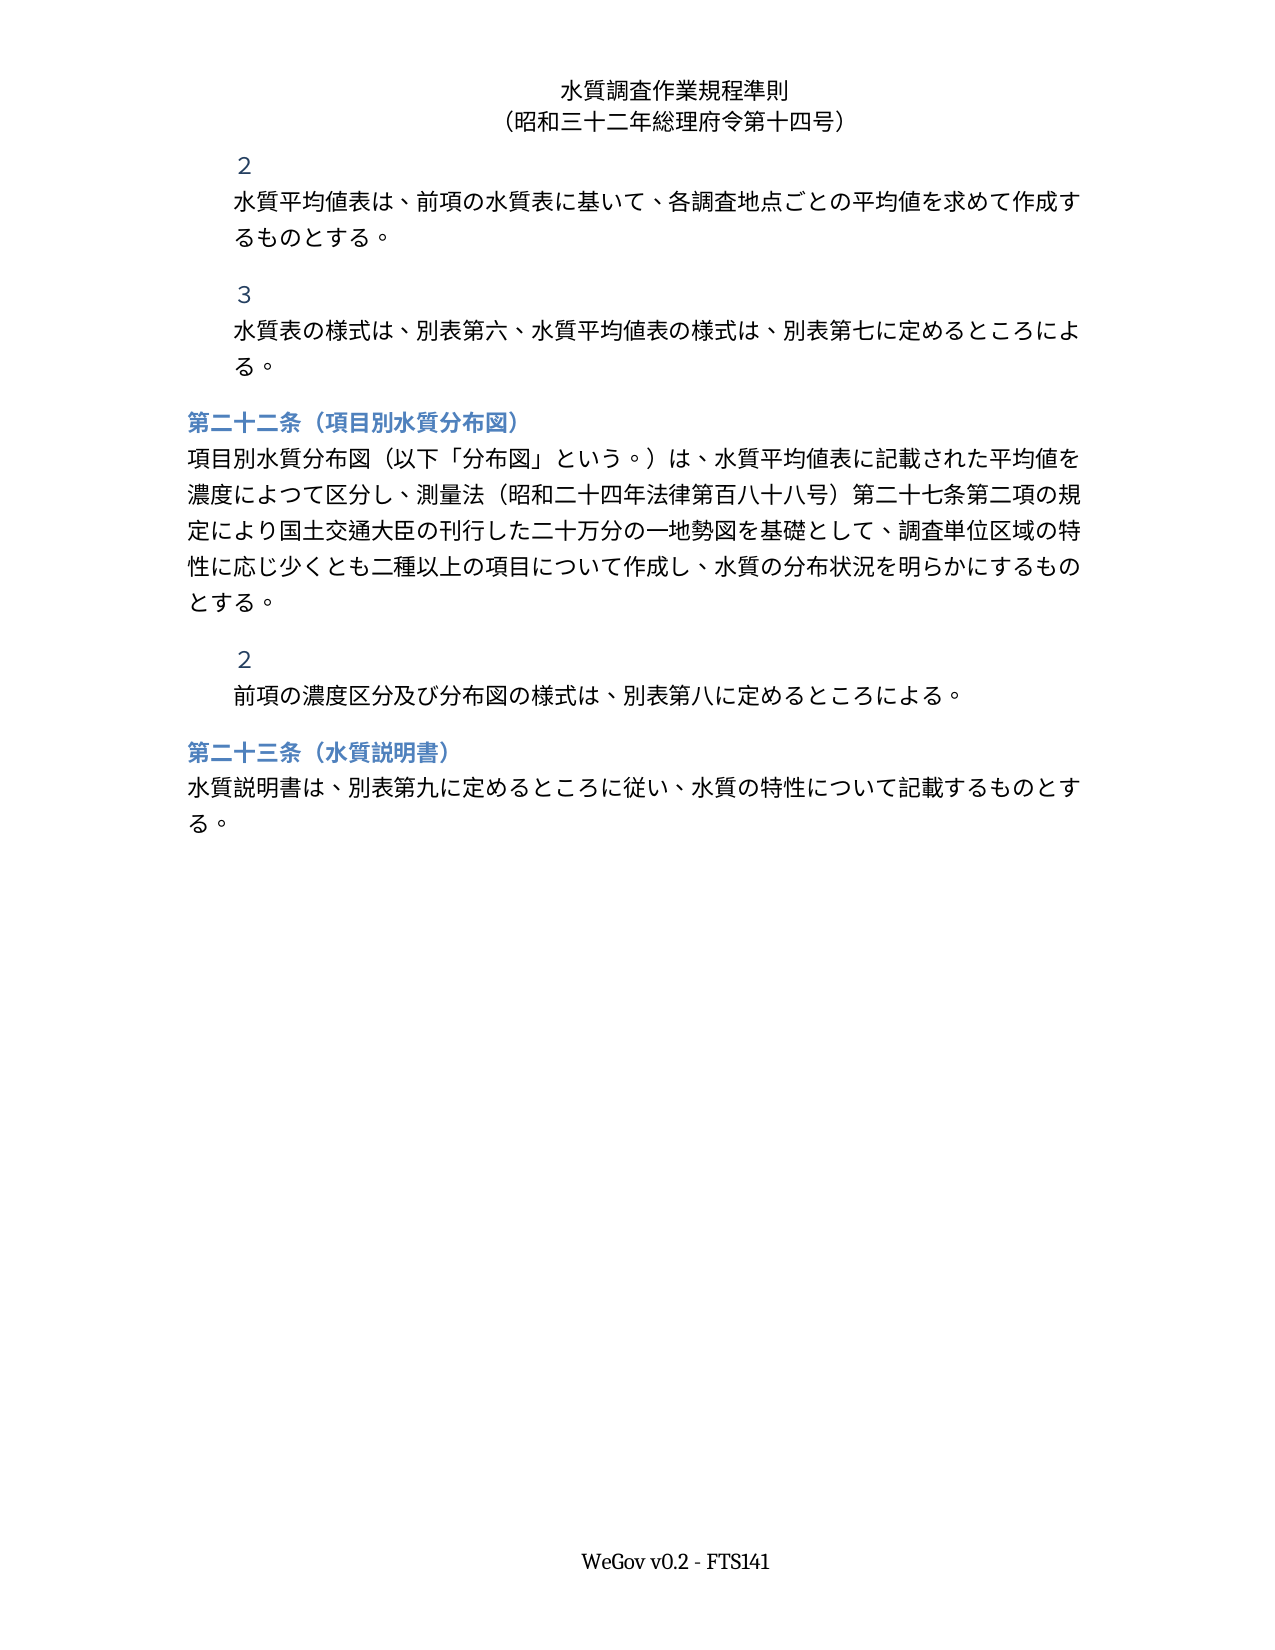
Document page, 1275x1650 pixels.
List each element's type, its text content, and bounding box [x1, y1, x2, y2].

subtitle ２ [233, 150, 1087, 181]
subtitle 第二十三条（水質説明書） [187, 736, 1087, 768]
text 水質説明書は、別表第九に定めるところに従い、水質の特性について記載するものとする。 [187, 772, 1087, 839]
text 水質平均値表は、前項の水質表に基いて、各調査地点ごとの平均値を求めて作成するものとする。 [233, 186, 1087, 253]
text 水質表の様式は、別表第六、水質平均値表の様式は、別表第七に定めるところによる。 [233, 314, 1087, 382]
text 前項の濃度区分及び分布図の様式は、別表第八に定めるところによる。 [233, 680, 1087, 711]
subtitle ３ [233, 279, 1087, 310]
text 項目別水質分布図（以下「分布図」という。）は、水質平均値表に記載された平均値を濃度によつて区分し、測量法（昭和二十四年法律第百八十八号）第二十七条第二項の規定により国土交通大臣の刊行した二十万分の一地勢図を基礎として、調査単位区域の特性に応じ少くとも二種以上の項目について作成し、水質の分布状況を明らかにするものとする。 [187, 443, 1087, 618]
subtitle 第二十二条（項目別水質分布図） [187, 407, 1087, 438]
subtitle ２ [233, 644, 1087, 675]
